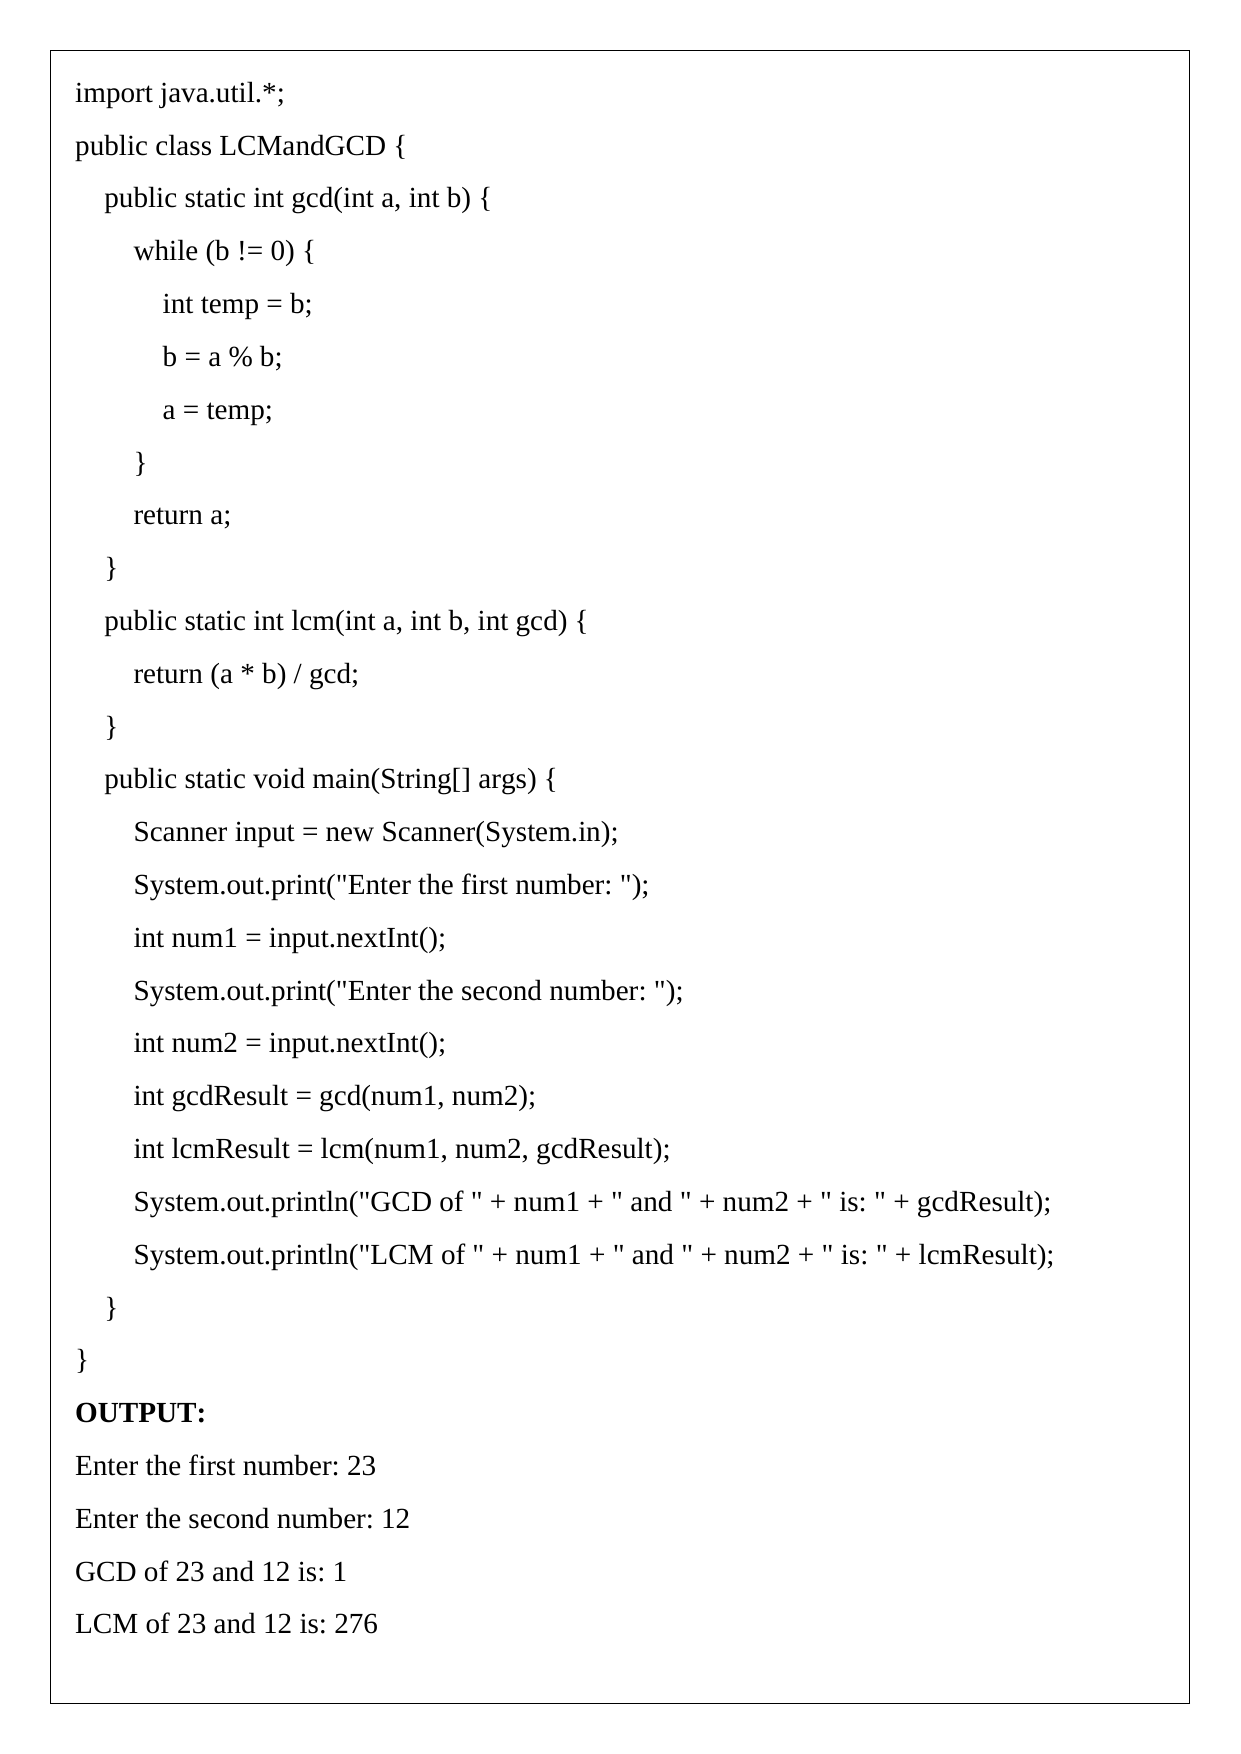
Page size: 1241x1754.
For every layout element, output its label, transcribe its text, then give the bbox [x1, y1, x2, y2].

text Enter the second number: 12 [75, 1501, 1165, 1534]
text return (a * b) / gcd; [75, 656, 1165, 689]
text System.out.print("Enter the first number: "); [75, 867, 1165, 901]
text } [75, 709, 1165, 742]
text LCM of 23 and 12 is: 276 [75, 1607, 1165, 1640]
text int temp = b; [75, 286, 1165, 320]
text b = a % b; [75, 339, 1165, 373]
text while (b != 0) { [75, 233, 1165, 267]
text int gcdResult = gcd(num1, num2); [75, 1078, 1165, 1112]
text System.out.println("LCM of " + num1 + " and " + num2 + " is: " + lcmResult); [75, 1237, 1165, 1270]
text public static int gcd(int a, int b) { [75, 181, 1165, 214]
text int num1 = input.nextInt(); [75, 920, 1165, 953]
text System.out.println("GCD of " + num1 + " and " + num2 + " is: " + gcdResult); [75, 1184, 1165, 1218]
text Enter the first number: 23 [75, 1448, 1165, 1482]
text } [75, 445, 1165, 478]
text OUTPUT: [75, 1395, 1165, 1429]
text } [75, 1342, 1165, 1376]
text public class LCMandGCD { [75, 128, 1165, 161]
text System.out.print("Enter the second number: "); [75, 973, 1165, 1006]
text GCD of 23 and 12 is: 1 [75, 1554, 1165, 1587]
text public static int lcm(int a, int b, int gcd) { [75, 603, 1165, 637]
text } [75, 550, 1165, 584]
text a = temp; [75, 392, 1165, 425]
text int num2 = input.nextInt(); [75, 1026, 1165, 1059]
text } [75, 1290, 1165, 1323]
text public static void main(String[] args) { [75, 762, 1165, 795]
text Scanner input = new Scanner(System.in); [75, 814, 1165, 848]
text return a; [75, 497, 1165, 531]
text int lcmResult = lcm(num1, num2, gcdResult); [75, 1131, 1165, 1165]
text import java.util.*; [75, 75, 1165, 108]
